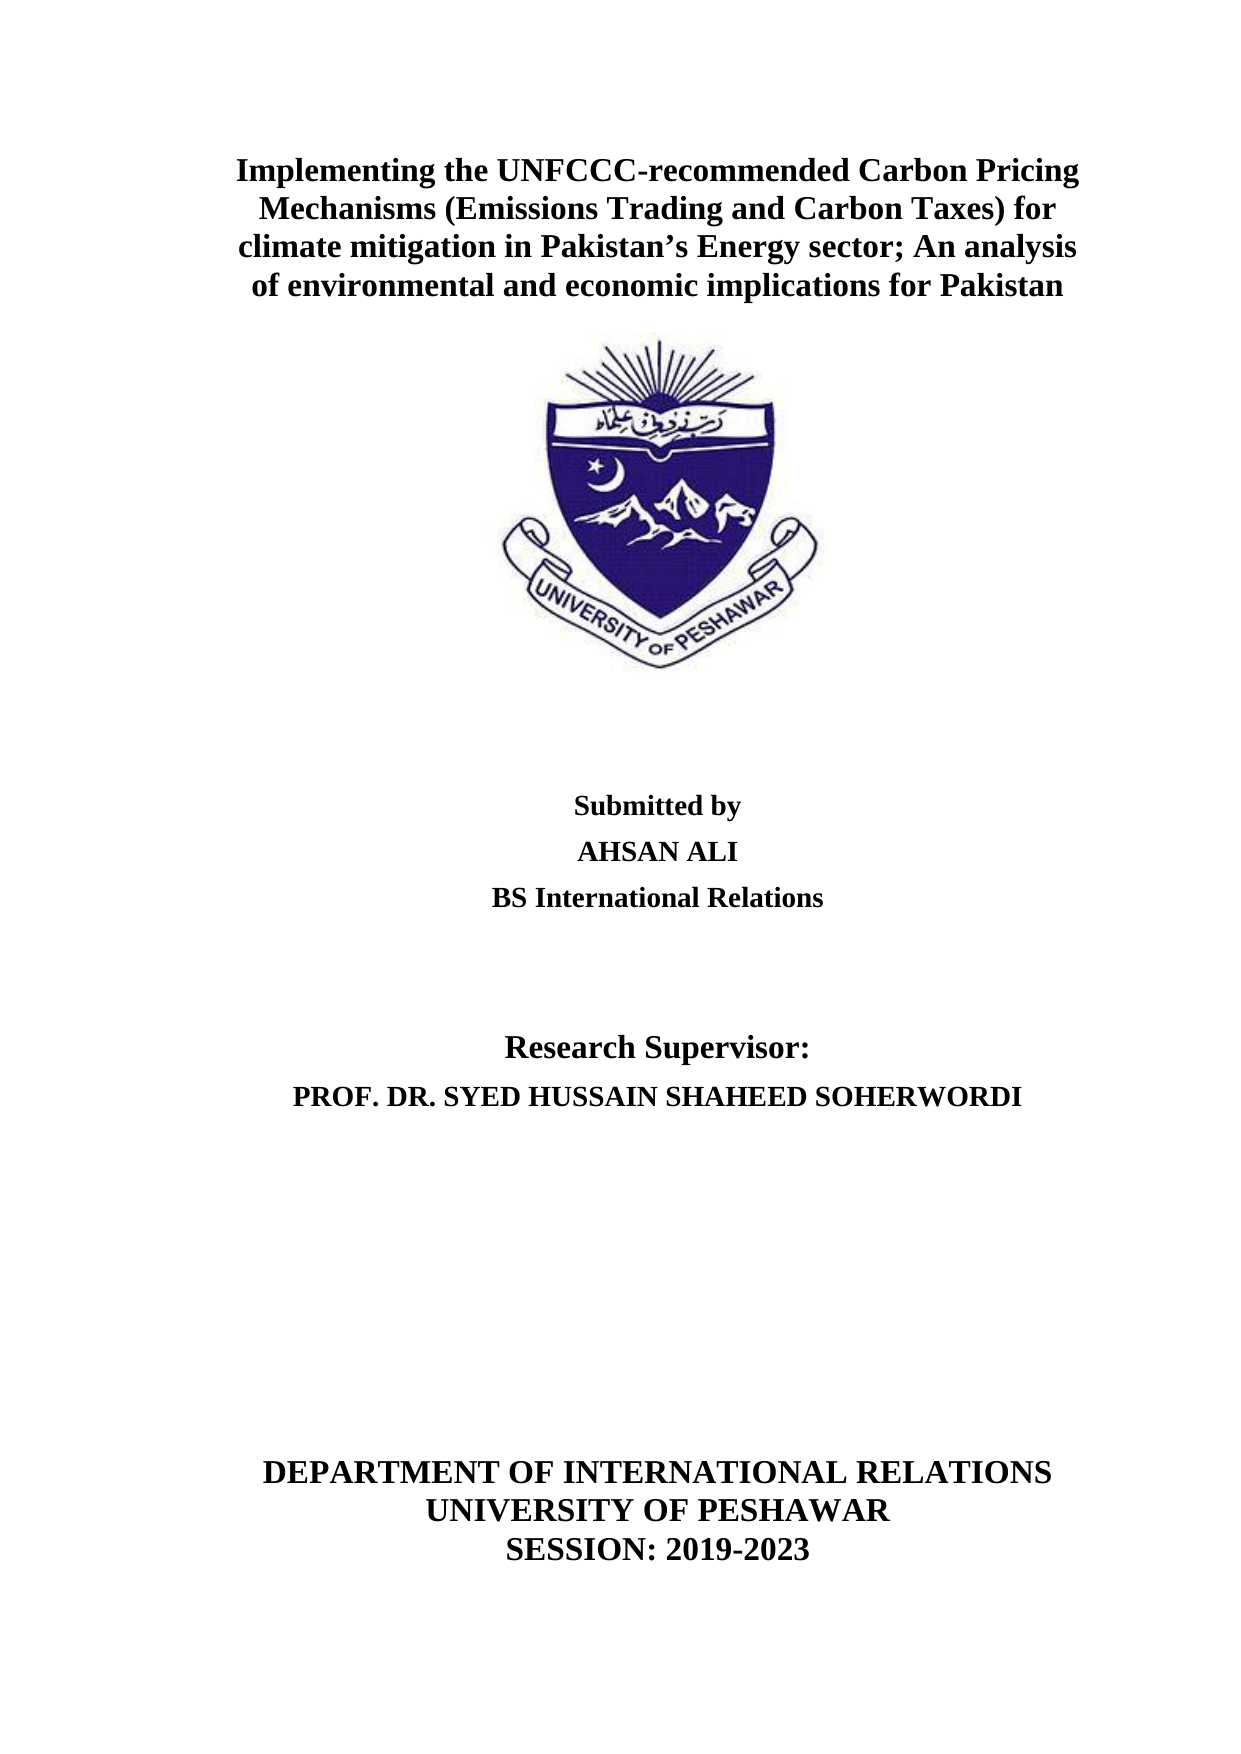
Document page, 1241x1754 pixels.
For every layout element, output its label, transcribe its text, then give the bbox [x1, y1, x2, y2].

text PROF. DR. SYED HUSSAIN SHAHEED SOHERWORDI [225, 1079, 1090, 1112]
text SESSION: 2019-2023 [225, 1529, 1090, 1567]
text Implementing the UNFCCC-recommended Carbon Pricing Mechanisms (Emissions Trading and Carbon Taxes) for climate mitigation in Pakistan’s Energy sector; An analysis of environmental and economic implications for Pakistan [225, 150, 1090, 303]
text DEPARTMENT OF INTERNATIONAL RELATIONS [225, 1452, 1090, 1491]
text Research Supervisor: [225, 1028, 1090, 1066]
text UNIVERSITY OF PESHAWAR [225, 1491, 1090, 1529]
text BS International Relations [225, 880, 1090, 914]
text AHSAN ALI [225, 834, 1090, 868]
text Submitted by [225, 788, 1090, 822]
picture [485, 332, 830, 693]
